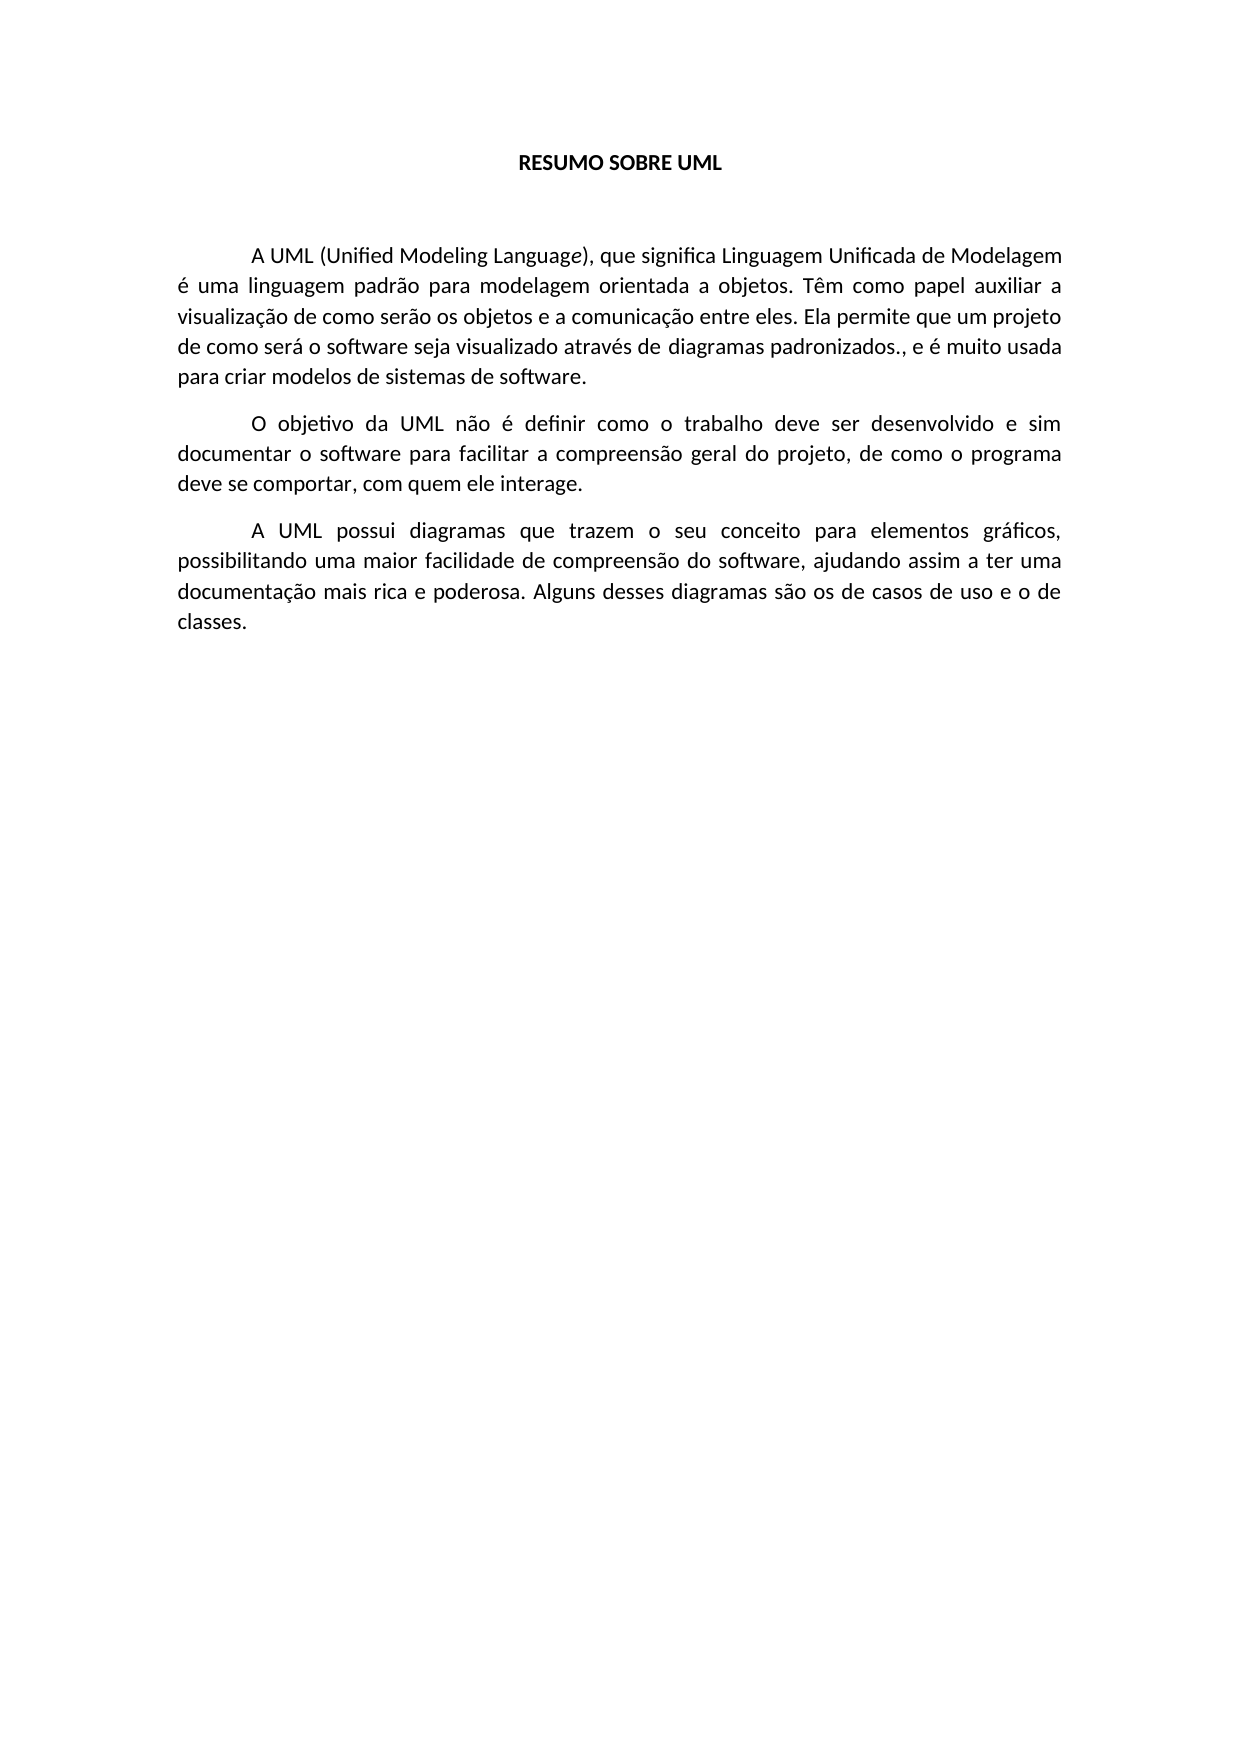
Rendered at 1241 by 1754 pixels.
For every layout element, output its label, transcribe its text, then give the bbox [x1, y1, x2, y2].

text A UML possui diagramas que trazem o seu conceito para elementos gráficos, possibilitando uma maior facilidade de compreensão do software, ajudando assim a ter uma documentação mais rica e poderosa. Alguns desses diagramas são os de casos de uso e o de classes. [177, 516, 1063, 635]
text O objetivo da UML não é definir como o trabalho deve ser desenvolvido e sim documentar o software para facilitar a compreensão geral do projeto, de como o programa deve se comportar, com quem ele interage. [177, 409, 1063, 497]
text A UML (Unified Modeling Language), que significa Linguagem Unificada de Modelagem é uma linguagem padrão para modelagem orientada a objetos. Têm como papel auxiliar a visualização de como serão os objetos e a comunicação entre eles. Ela permite que um projeto de como será o software seja visualizado através de diagramas padronizados., e é muito usada para criar modelos de sistemas de software. [177, 241, 1063, 390]
text RESUMO SOBRE UML [177, 148, 1063, 176]
